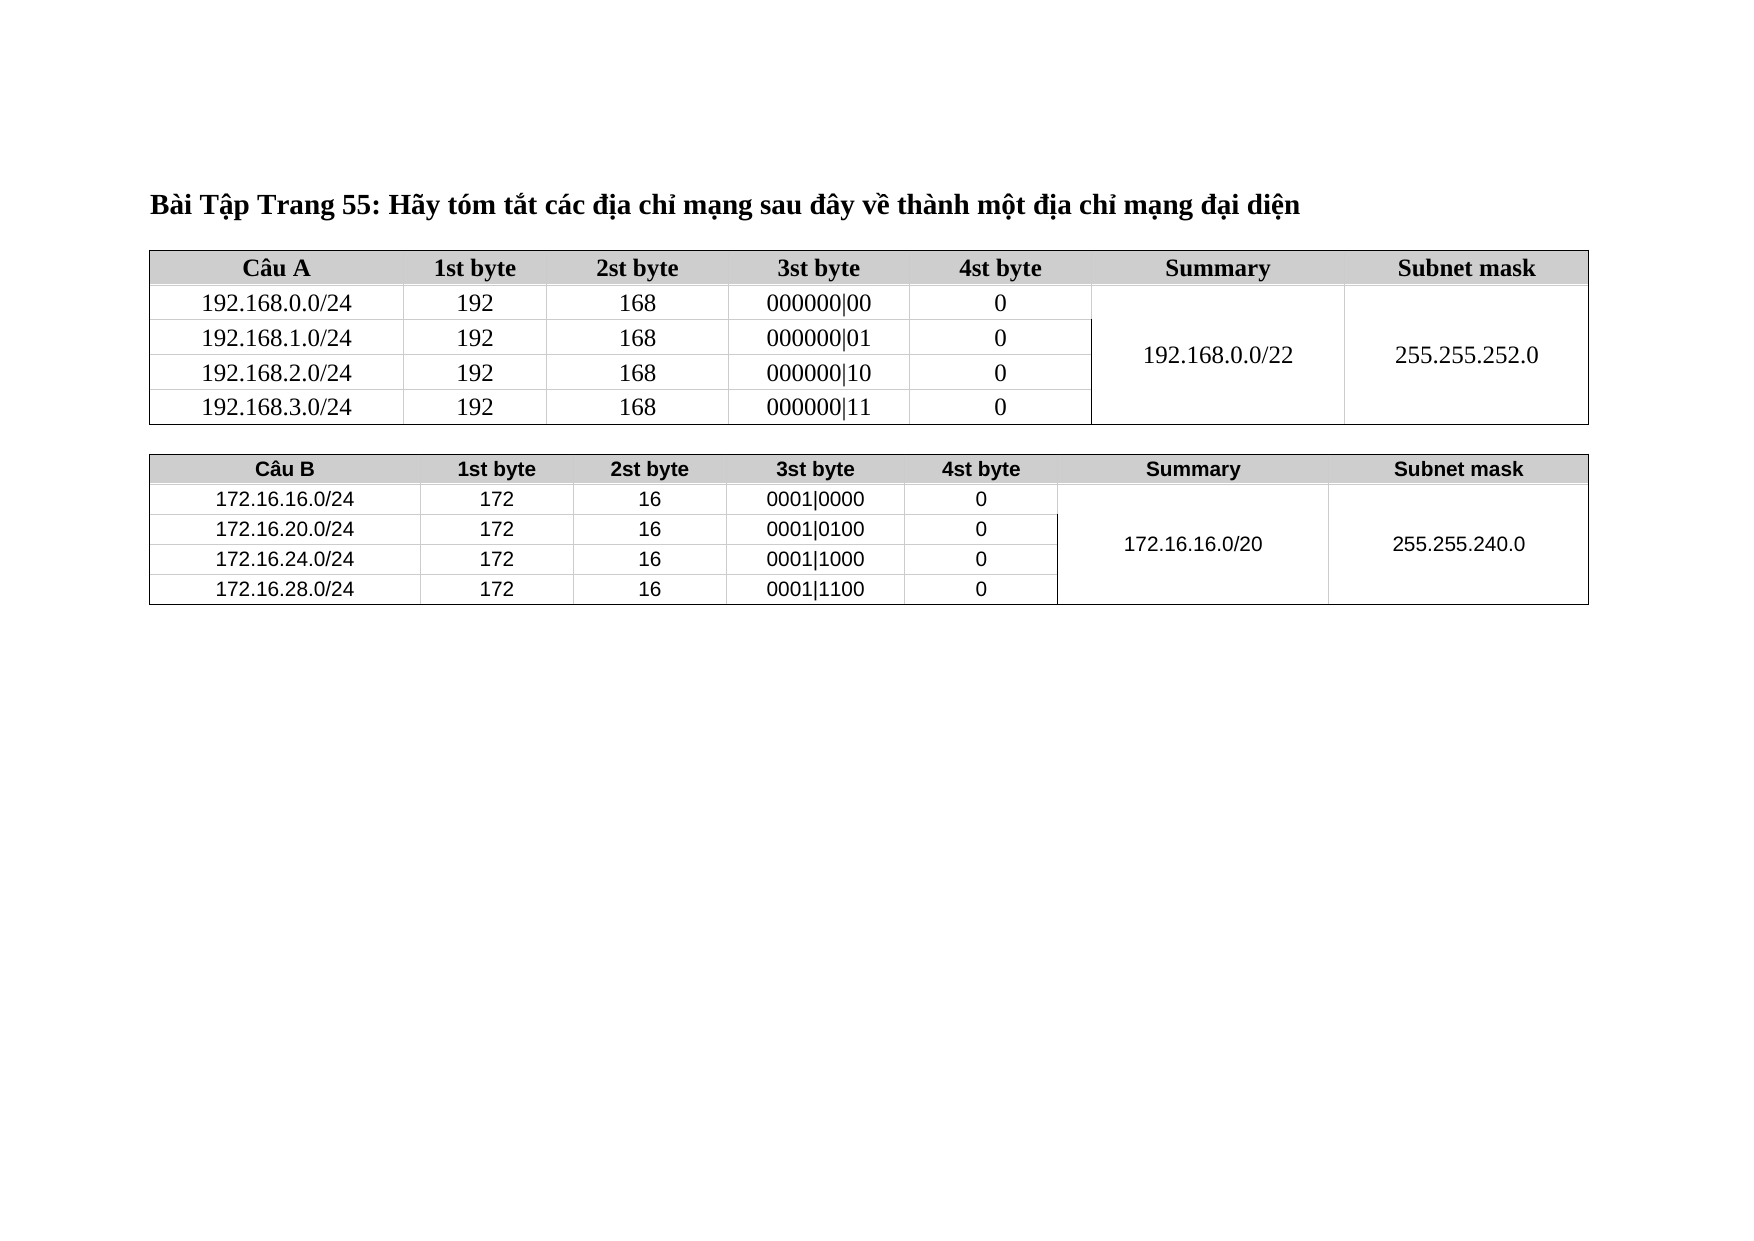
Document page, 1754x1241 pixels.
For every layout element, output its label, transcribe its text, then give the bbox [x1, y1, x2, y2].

table_cell 172.16.24.0/24 [150, 545, 420, 573]
table_cell 000000|01 [729, 320, 909, 354]
table_cell 0001|0100 [727, 515, 904, 543]
table_cell 0 [905, 545, 1057, 573]
table_cell 255.255.252.0 [1345, 286, 1588, 424]
table_cell 172.16.20.0/24 [150, 515, 420, 543]
table_cell 172 [421, 575, 573, 603]
table_cell 172.16.28.0/24 [150, 575, 420, 603]
table_cell 168 [547, 355, 728, 389]
table_cell 0001|1100 [727, 575, 904, 603]
table_cell 0 [905, 575, 1057, 603]
table_cell 192 [404, 355, 546, 389]
table_cell 192.168.3.0/24 [150, 390, 403, 424]
table_cell 192 [404, 286, 546, 319]
table_header 2st byte [547, 251, 728, 284]
table_cell 255.255.240.0 [1329, 485, 1588, 603]
table_cell 0 [910, 390, 1091, 424]
table_cell 16 [574, 545, 726, 573]
table_header 4st byte [905, 455, 1057, 483]
table_cell 192.168.2.0/24 [150, 355, 403, 389]
table_header 4st byte [910, 251, 1091, 284]
table_cell 172.16.16.0/20 [1058, 485, 1328, 603]
table_cell 192.168.1.0/24 [150, 320, 403, 354]
table_cell 0 [910, 355, 1091, 389]
table_cell 168 [547, 286, 728, 319]
table_cell 16 [574, 515, 726, 543]
table_cell 172 [421, 485, 573, 513]
table_header 3st byte [727, 455, 904, 483]
table_cell 192 [404, 320, 546, 354]
table_cell 16 [574, 575, 726, 603]
table_cell 000000|11 [729, 390, 909, 424]
table_cell 172 [421, 515, 573, 543]
table_header 1st byte [421, 455, 573, 483]
table_cell 192.168.0.0/22 [1092, 286, 1344, 424]
table_cell 172.16.16.0/24 [150, 485, 420, 513]
table_header Summary [1092, 251, 1344, 284]
table_cell 0 [905, 485, 1057, 513]
table_cell 168 [547, 320, 728, 354]
table_cell 000000|00 [729, 286, 909, 319]
table_header Câu A [150, 251, 403, 284]
table_cell 168 [547, 390, 728, 424]
table_cell 0 [910, 320, 1091, 354]
table_cell 000000|10 [729, 355, 909, 389]
table_cell 0001|0000 [727, 485, 904, 513]
table_cell 0001|1000 [727, 545, 904, 573]
table_cell 0 [905, 515, 1057, 543]
table_cell 0 [910, 286, 1091, 319]
table_header 1st byte [404, 251, 546, 284]
text Bài Tập Trang 55: Hãy tóm tắt các địa chỉ mạng sau đây về thành một địa chỉ mạng đại diện [150, 187, 1604, 221]
table_cell 16 [574, 485, 726, 513]
table_header Câu B [150, 455, 420, 483]
table_cell 172 [421, 545, 573, 573]
table_header Subnet mask [1329, 455, 1588, 483]
table_header 3st byte [729, 251, 909, 284]
table_header Summary [1058, 455, 1328, 483]
table_cell 192 [404, 390, 546, 424]
table_cell 192.168.0.0/24 [150, 286, 403, 319]
table_header Subnet mask [1345, 251, 1588, 284]
table_header 2st byte [574, 455, 726, 483]
